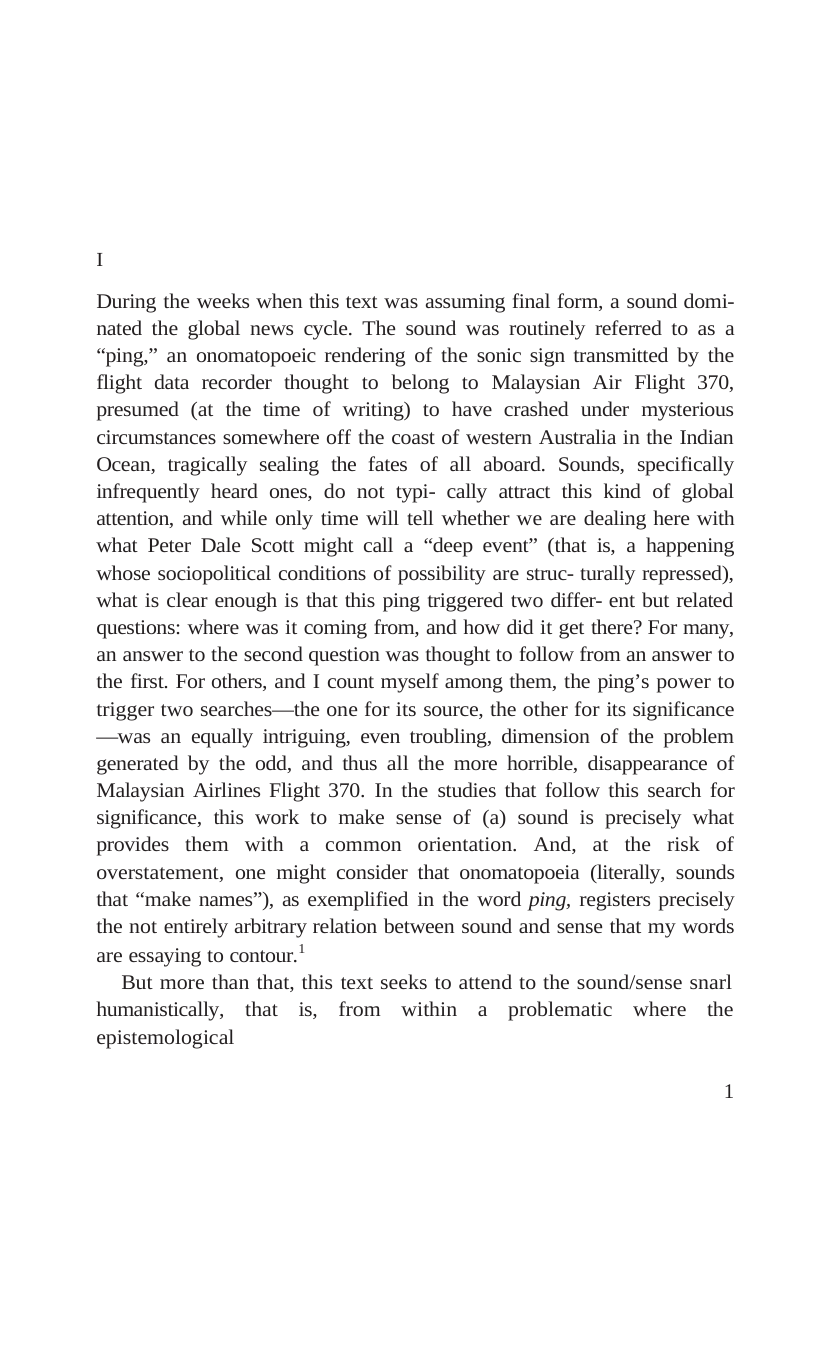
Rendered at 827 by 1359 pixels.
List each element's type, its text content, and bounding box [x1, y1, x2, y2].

text 1 [83, 1079, 734, 1103]
text But more than that, this text seeks to attend to the sound/sense snarl humanistically, that is, from within a problematic where the epistemological [96, 970, 734, 1049]
text During the weeks when this text was assuming final form, a sound domi- nated the global news cycle. The sound was routinely referred to as a “ping,” an onomatopoeic rendering of the sonic sign transmitted by the flight data recorder thought to belong to Malaysian Air Flight 370, presumed (at the time of writing) to have crashed under mysterious circumstances somewhere off the coast of western Australia in the Indian Ocean, tragically sealing the fates of all aboard. Sounds, specifically infrequently heard ones, do not typi- cally attract this kind of global attention, and while only time will tell whether we are dealing here with what Peter Dale Scott might call a “deep event” (that is, a happening whose sociopolitical conditions of possibility are struc- turally repressed), what is clear enough is that this ping triggered two differ- ent but related questions: where was it coming from, and how did it get there? For many, an answer to the second question was thought to follow from an answer to the first. For others, and I count myself among them, the ping’s power to trigger two searches—the one for its source, the other for its significance—was an equally intriguing, even troubling, dimension of the problem generated by the odd, and thus all the more horrible, disappearance of Malaysian Airlines Flight 370. In the studies that follow this search for significance, this work to make sense of (a) sound is precisely what provides them with a common orientation. And, at the risk of overstatement, one might consider that onomatopoeia (literally, sounds that “make names”), as exemplified in the word ping, registers precisely the not entirely arbitrary relation between sound and sense that my words are essaying to contour.1 [96, 289, 735, 967]
subtitle i [96, 243, 746, 272]
